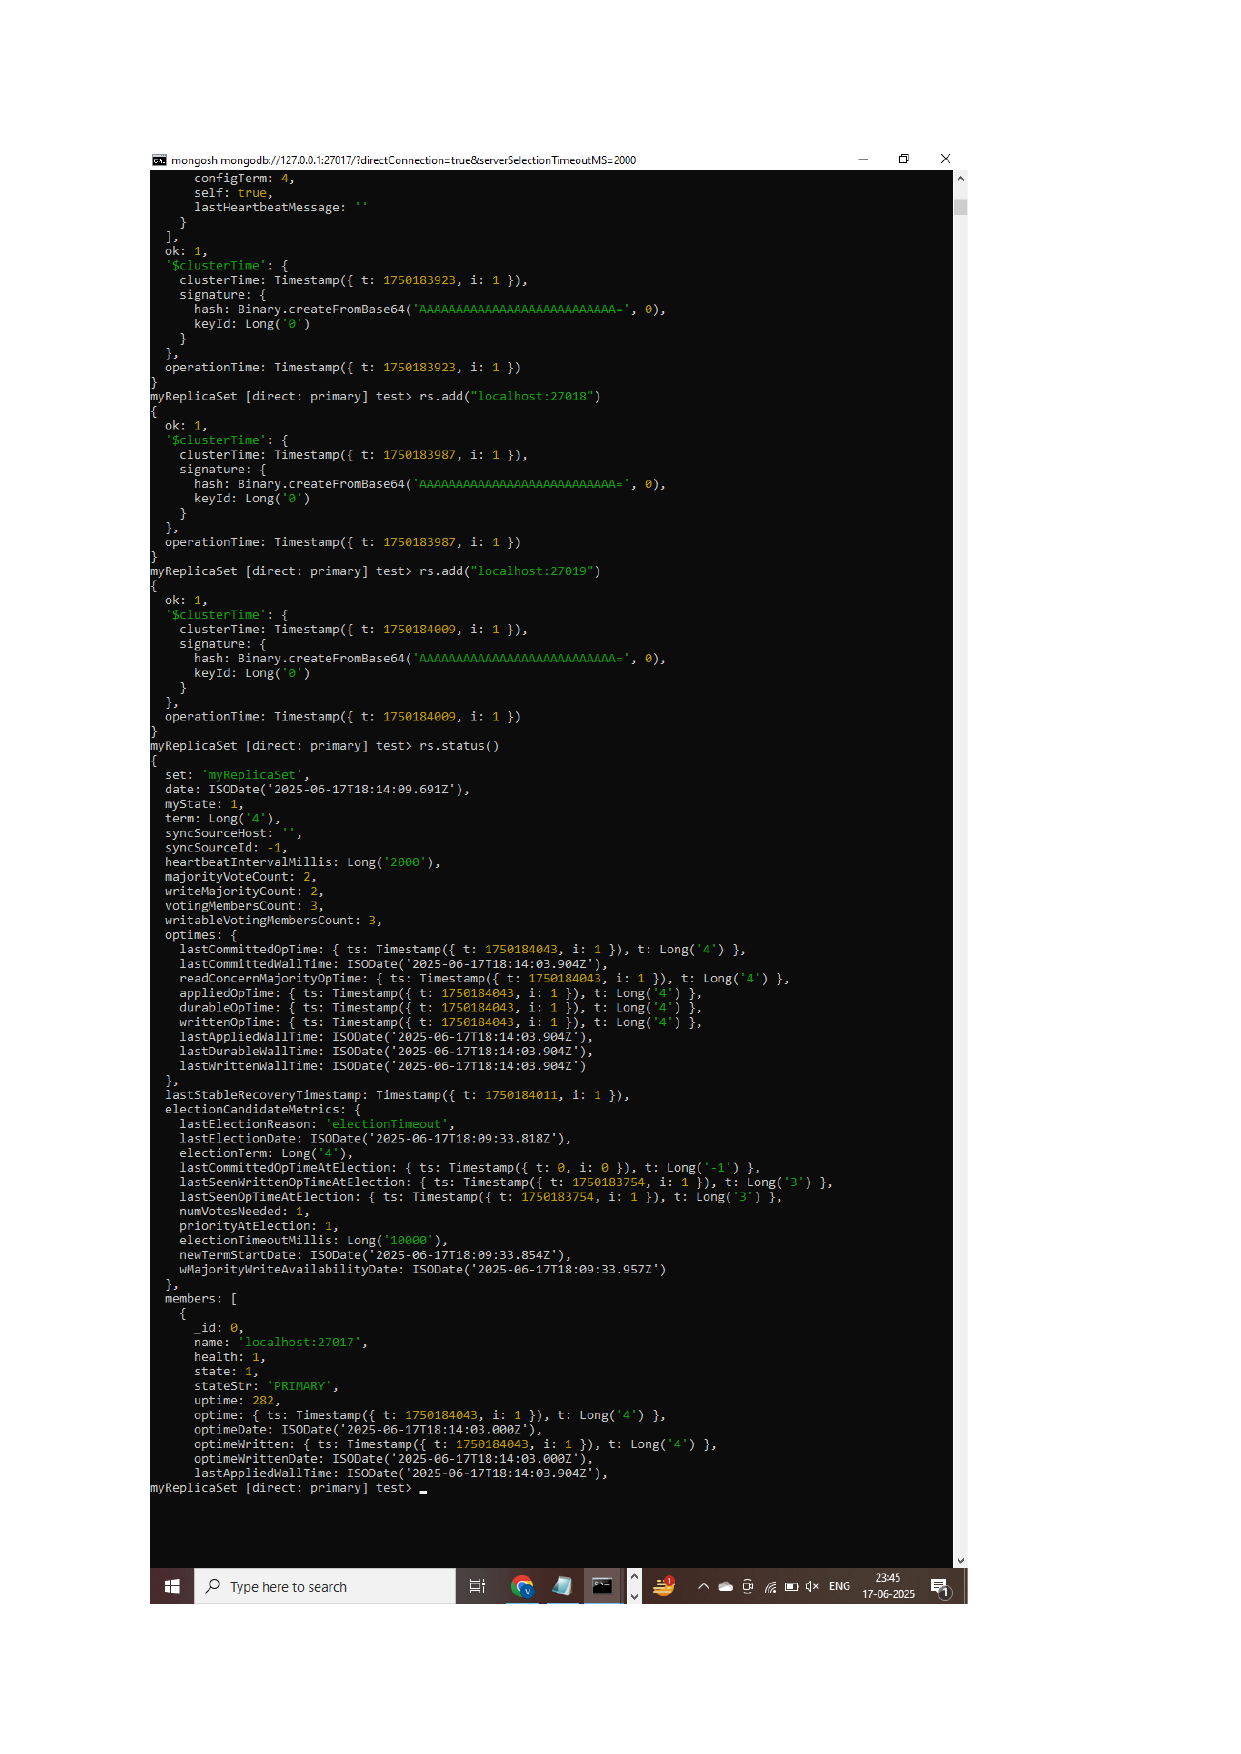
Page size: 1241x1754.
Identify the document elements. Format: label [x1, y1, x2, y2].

picture [150, 150, 968, 1604]
